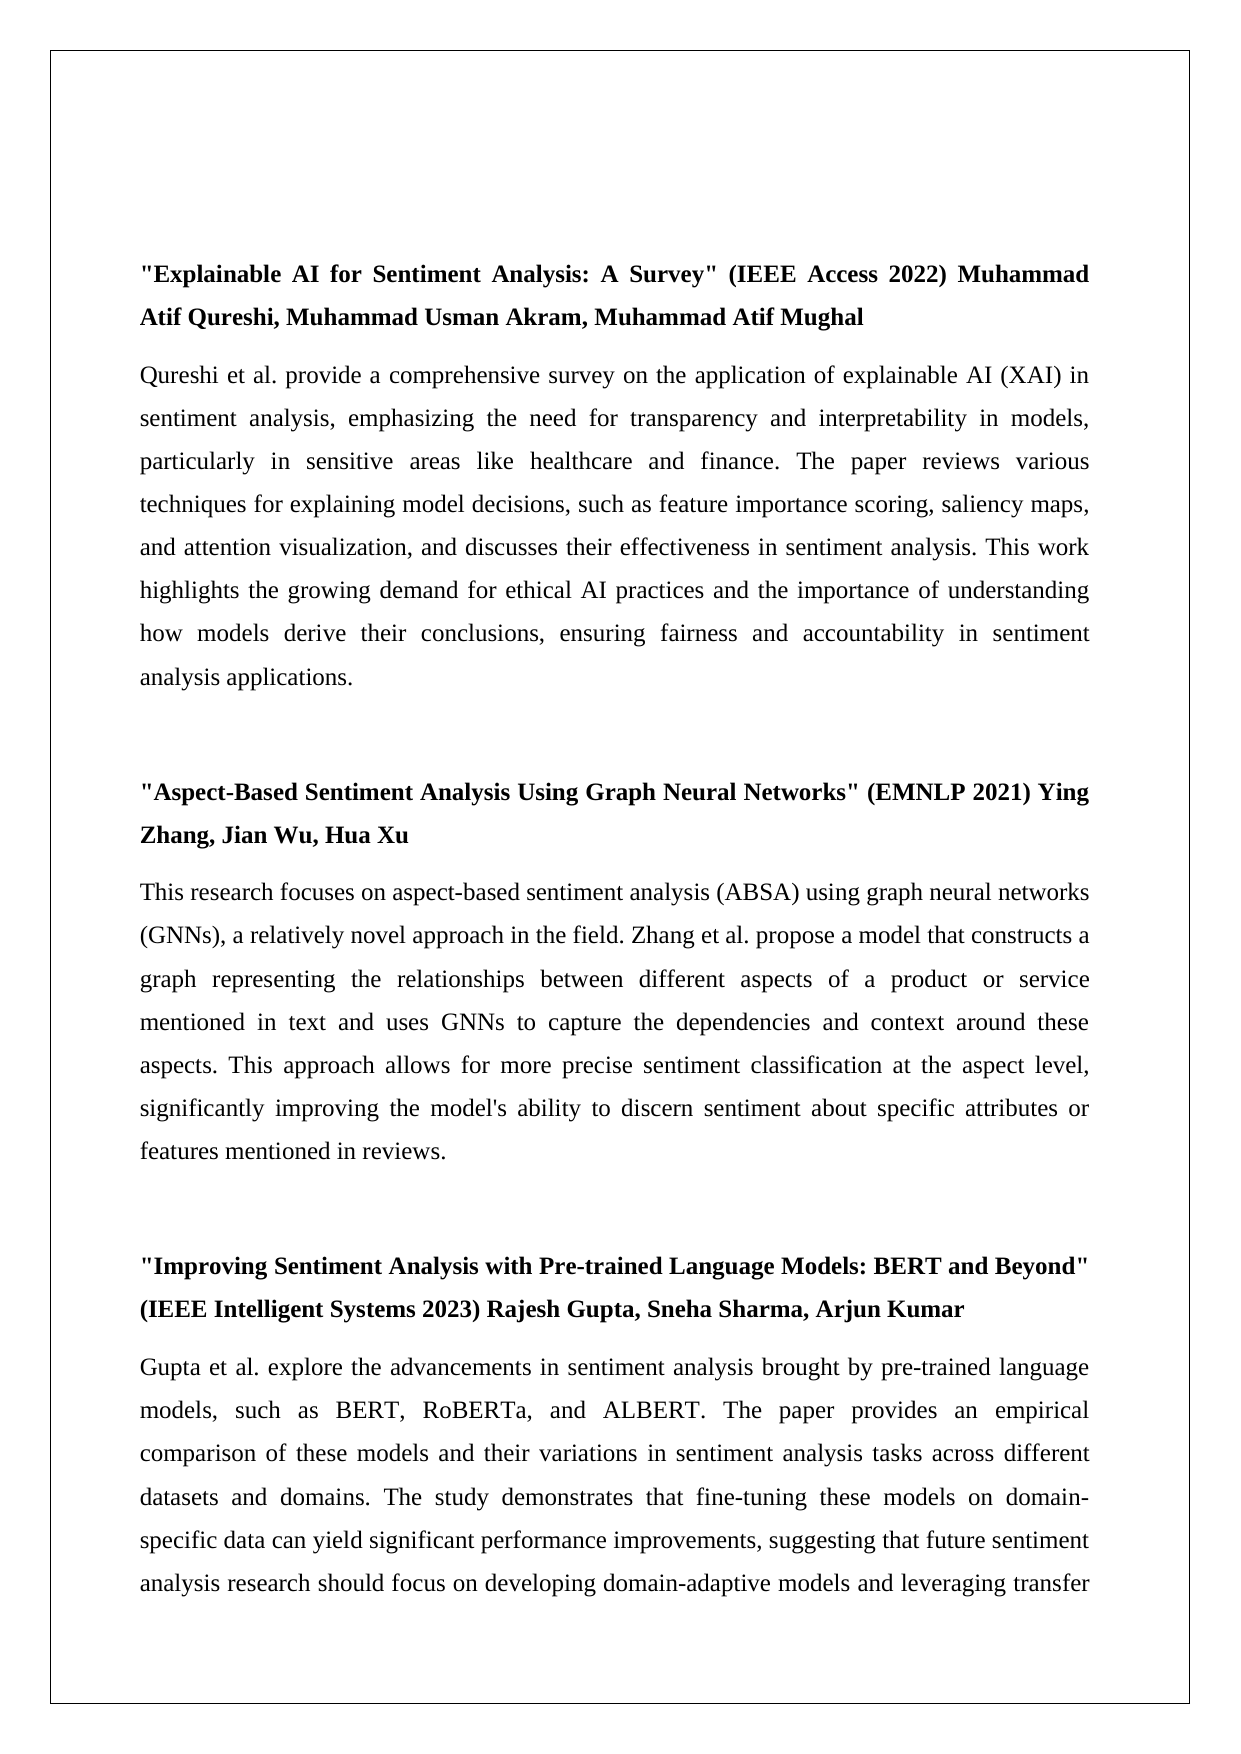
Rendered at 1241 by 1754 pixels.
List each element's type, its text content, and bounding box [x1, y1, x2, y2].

text "Aspect-Based Sentiment Analysis Using Graph Neural Networks" (EMNLP 2021) Ying Zhang, Jian Wu, Hua Xu [139, 777, 1090, 849]
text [139, 1352, 1090, 1597]
text This research focuses on aspect-based sentiment analysis (ABSA) using graph neural networks (GNNs), a relatively novel approach in the field. Zhang et al. propose a model that constructs a graph representing the relationships between different aspects of a product or service mentioned in text and uses GNNs to capture the dependencies and context around these aspects. This approach allows for more precise sentiment classification at the aspect level, significantly improving the model's ability to discern sentiment about specific attributes or features mentioned in reviews. [139, 877, 1090, 1165]
text Qureshi et al. provide a comprehensive survey on the application of explainable AI (XAI) in sentiment analysis, emphasizing the need for transparency and interpretability in models, particularly in sensitive areas like healthcare and finance. The paper reviews various techniques for explaining model decisions, such as feature importance scoring, saliency maps, and attention visualization, and discusses their effectiveness in sentiment analysis. This work highlights the growing demand for ethical AI practices and the importance of understanding how models derive their conclusions, ensuring fairness and accountability in sentiment analysis applications. [139, 360, 1090, 690]
text "Improving Sentiment Analysis with Pre-trained Language Models: BERT and Beyond" (IEEE Intelligent Systems 2023) Rajesh Gupta, Sneha Sharma, Arjun Kumar [139, 1251, 1090, 1323]
text "Explainable AI for Sentiment Analysis: A Survey" (IEEE Access 2022) Muhammad Atif Qureshi, Muhammad Usman Akram, Muhammad Atif Mughal [139, 259, 1090, 331]
